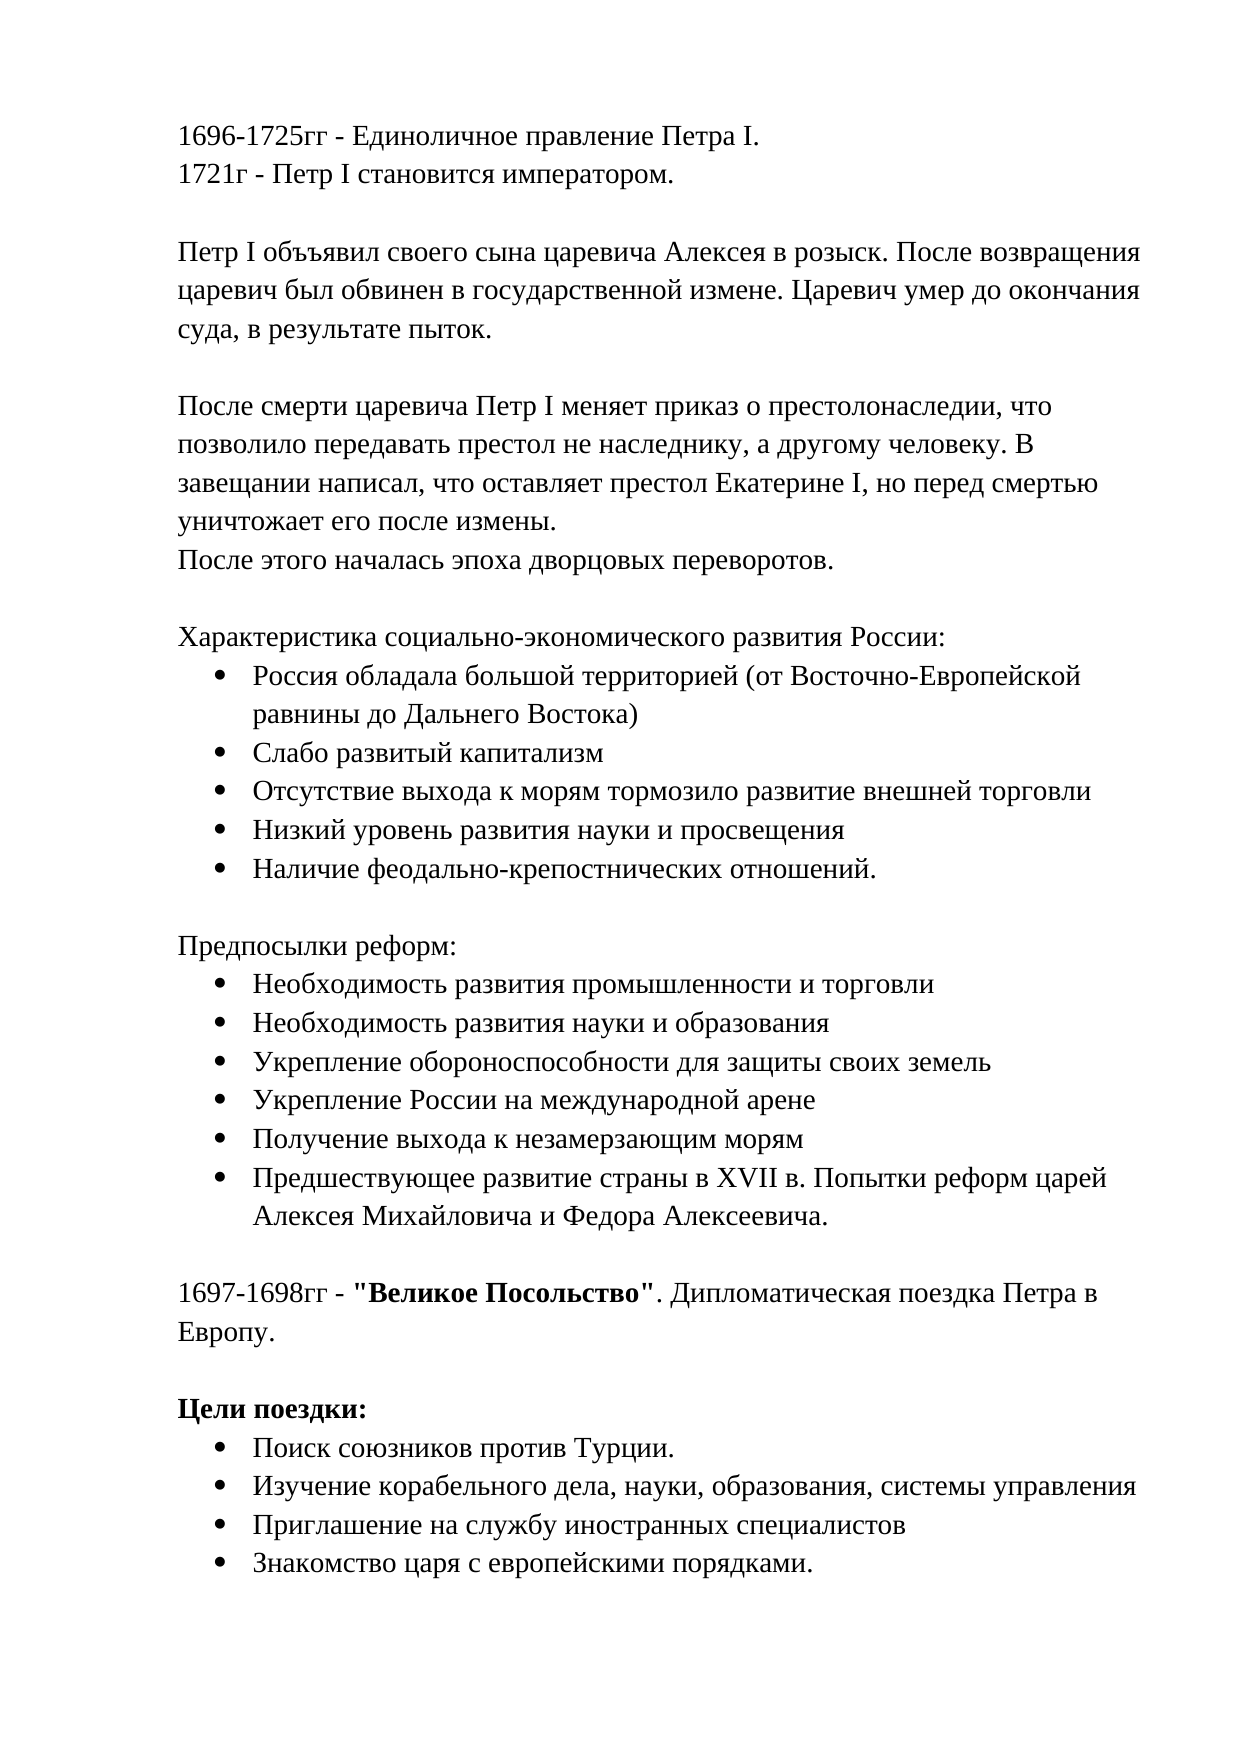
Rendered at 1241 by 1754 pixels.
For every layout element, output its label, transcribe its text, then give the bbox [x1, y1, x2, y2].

list Низкий уровень развития науки и просвещения [215, 812, 1152, 846]
text После этого началась эпоха дворцовых переворотов. [177, 542, 1152, 576]
list Укрепление обороноспособности для защиты своих земель [215, 1044, 1152, 1077]
list Россия обладала большой территорией (от Восточно-Европейской равнины до Дальнего Востока) [215, 658, 1152, 730]
text Цели поездки: [177, 1391, 1152, 1425]
text 1697-1698гг - "Великое Посольство". Дипломатическая поездка Петра в Европу. [177, 1276, 1152, 1348]
list Поиск союзников против Турции. [215, 1430, 1152, 1463]
list Необходимость развития науки и образования [215, 1005, 1152, 1039]
text Петр I объъявил своего сына царевича Алексея в розыск. После возвращения царевич был обвинен в государственной измене. Царевич умер до окончания суда, в результате пыток. [177, 234, 1152, 344]
list Изучение корабельного дела, науки, образования, системы управления [215, 1468, 1152, 1502]
text Характеристика социально-экономического развития России: [177, 619, 1152, 653]
text После смерти царевича Петр I меняет приказ о престолонаследии, что позволило передавать престол не наследнику, а другому человеку. В завещании написал, что оставляет престол Екатерине I, но перед смертью уничтожает его после измены. [177, 388, 1152, 537]
list Получение выхода к незамерзающим морям [215, 1121, 1152, 1155]
list Необходимость развития промышленности и торговли [215, 967, 1152, 1000]
list Приглашение на службу иностранных специалистов [215, 1507, 1152, 1541]
list Знакомство царя с европейскими порядками. [215, 1546, 1152, 1579]
list Слабо развитый капитализм [215, 735, 1152, 768]
text Предпосылки реформ: [177, 928, 1152, 962]
list Отсутствие выхода к морям тормозило развитие внешней торговли [215, 773, 1152, 807]
list Укрепление России на международной арене [215, 1082, 1152, 1116]
text 1696-1725гг - Единоличное правление Петра I. [177, 118, 1152, 152]
text 1721г - Петр I становится императором. [177, 157, 1152, 190]
list Наличие феодально-крепостнических отношений. [215, 851, 1152, 884]
list Предшествующее развитие страны в XVII в. Попытки реформ царей Алексея Михайловича и Федора Алексеевича. [215, 1160, 1152, 1232]
